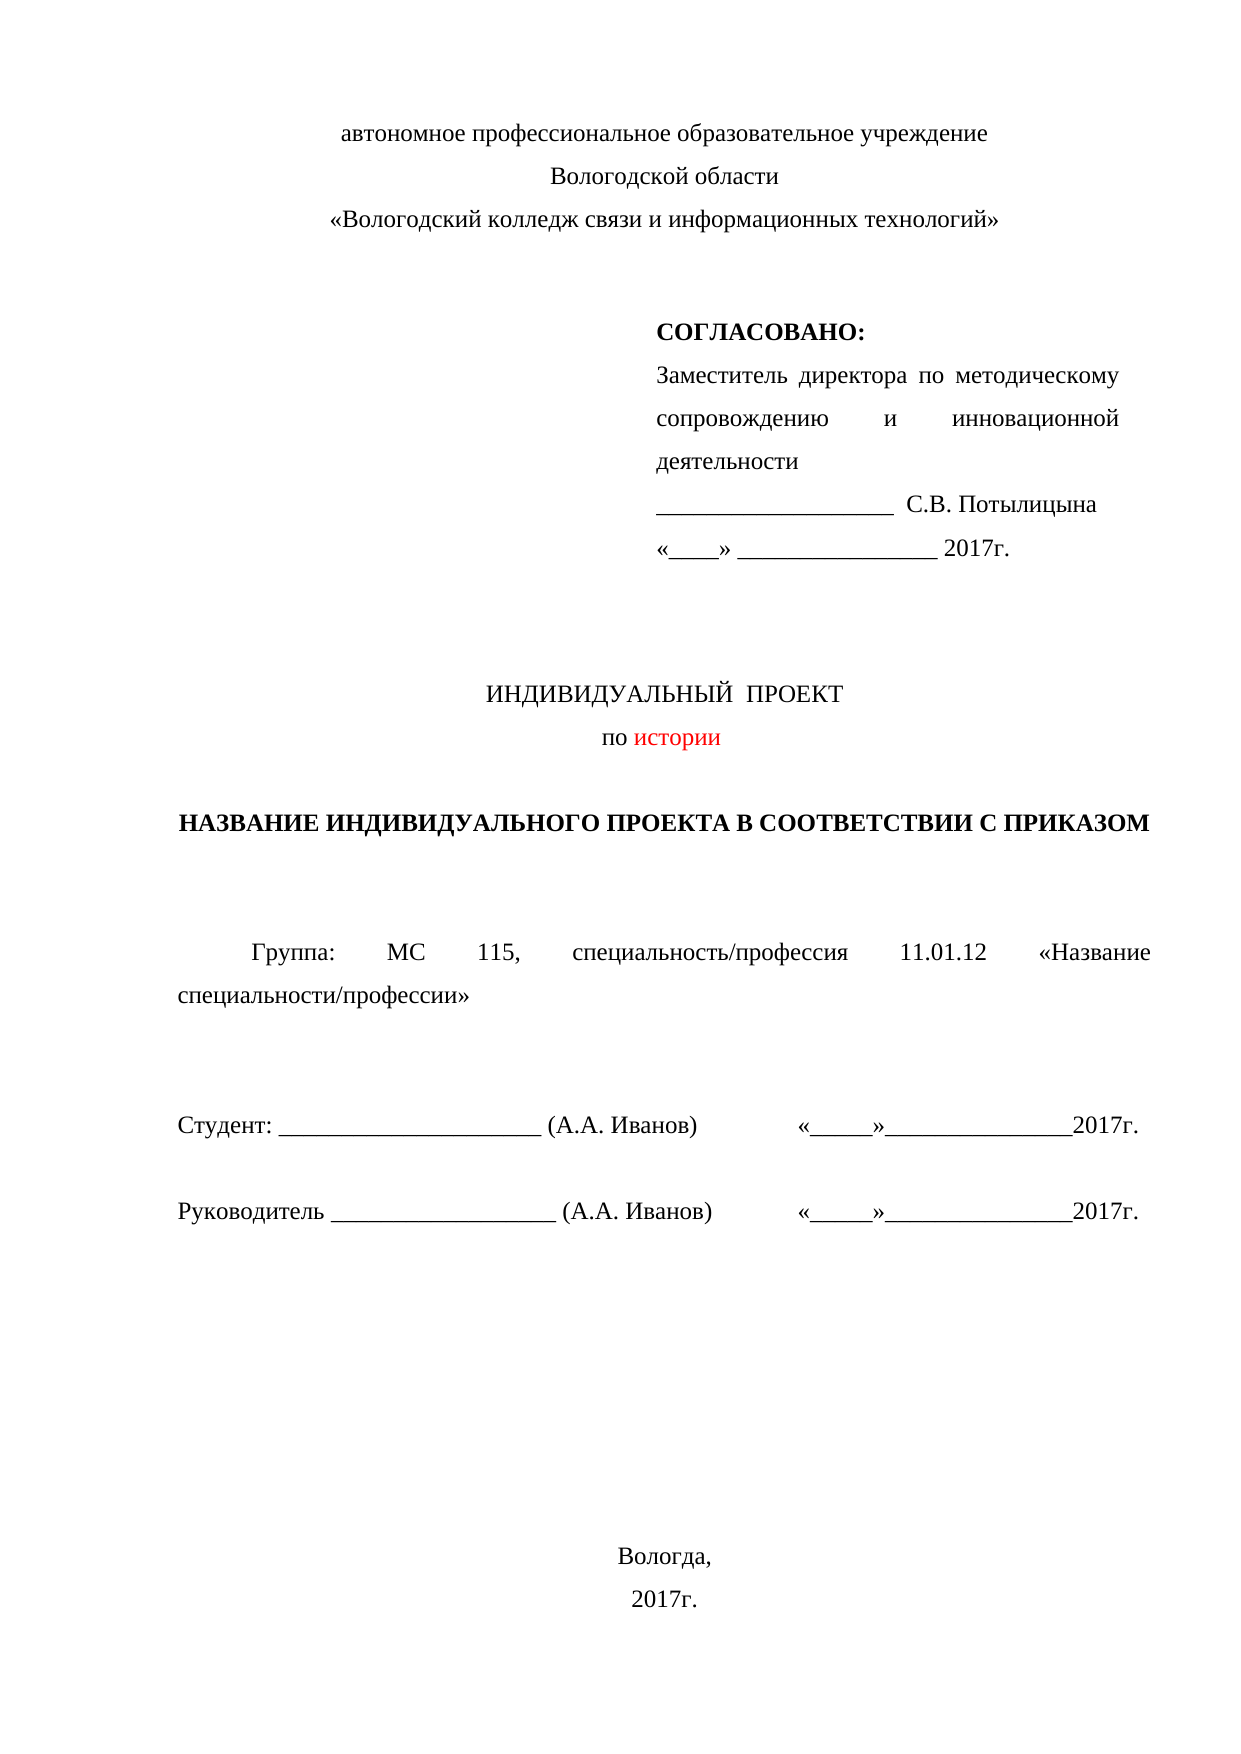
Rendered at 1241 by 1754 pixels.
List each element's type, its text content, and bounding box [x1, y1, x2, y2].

text Группа: МС 115, специальность/профессия 11.01.12 «Название специальности/профессии» [177, 937, 1152, 1009]
text ИНДИВИДУАЛЬНЫЙ ПРОЕКТ [177, 679, 1152, 707]
text «Вологодский колледж связи и информационных технологий» [177, 204, 1152, 233]
text автономное профессиональное образовательное учреждение [177, 118, 1152, 147]
text Вологодской области [177, 161, 1152, 190]
text 2017г. [177, 1584, 1152, 1613]
text Студент: _____________________ (А.А. Иванов) «_____»_______________2017г. [177, 1110, 1152, 1139]
text по истории НАЗВАНИЕ ИНДИВИДУАЛЬНОГО ПРОЕКТА В СООТВЕТСТВИИ С ПРИКАЗОМ [177, 722, 1152, 837]
text Вологда, [177, 1541, 1152, 1570]
text Руководитель __________________ (А.А. Иванов) «_____»_______________2017г. [177, 1196, 1152, 1225]
